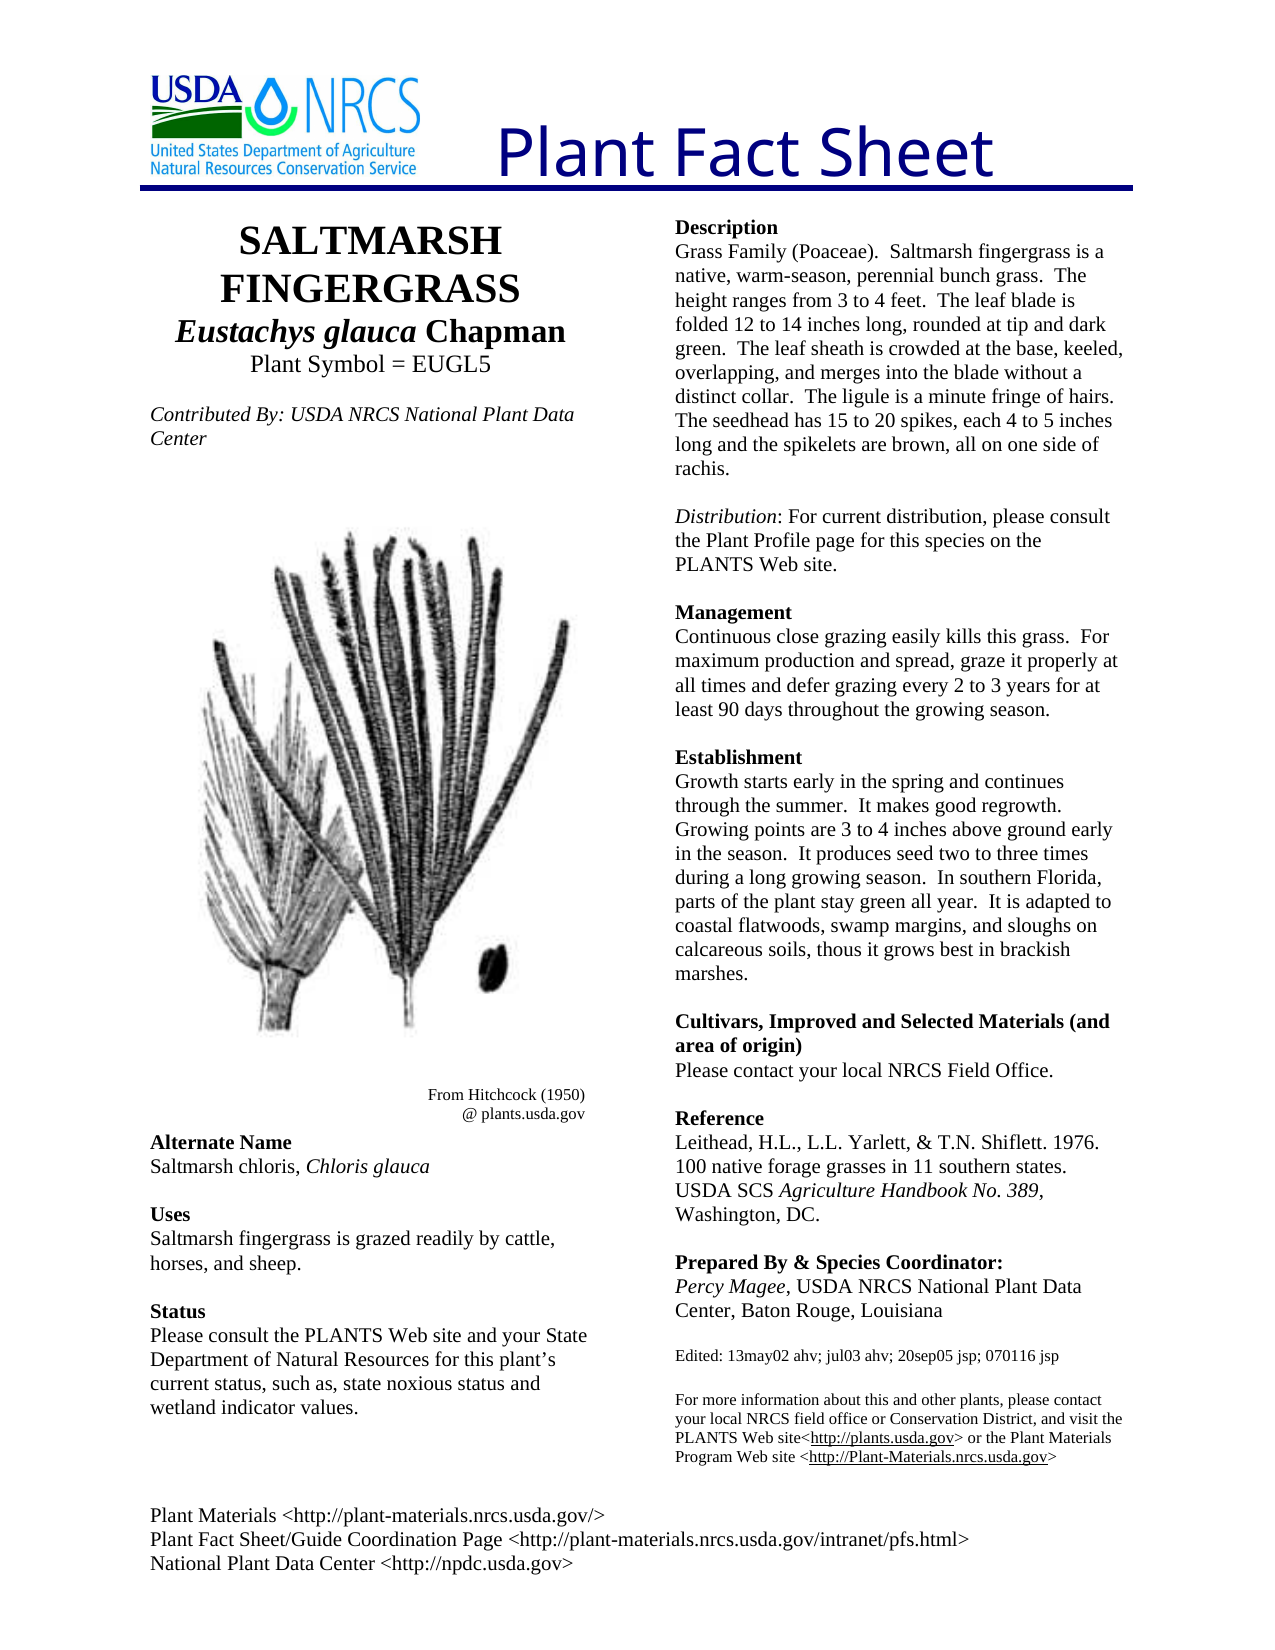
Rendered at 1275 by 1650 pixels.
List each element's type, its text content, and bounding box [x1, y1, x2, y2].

table_cell Plant Symbol = EUGL5 [141, 350, 600, 378]
text Please consult the PLANTS Web site and your State Department of Natural Resources for this plant’s current status, such as, state noxious status and wetland indicator values. [150, 1323, 600, 1419]
subtitle Description [675, 215, 1125, 239]
text The seedhead has 15 to 20 spikes, each 4 to 5 inches long and the spikelets are brown, all on one side of rachis. [675, 408, 1125, 480]
subtitle Status [150, 1298, 600, 1323]
subtitle Management [675, 600, 1125, 624]
text Contributed By: USDA NRCS National Plant Data [150, 402, 600, 426]
text Reference [675, 1106, 1125, 1130]
subtitle Cultivars, Improved and Selected Materials (and area of origin) [675, 1009, 1125, 1057]
text Saltmarsh chloris, Chloris glauca [150, 1154, 600, 1178]
text Saltmarsh fingergrass is grazed readily by cattle, horses, and sheep. [150, 1226, 600, 1274]
text Growth starts early in the spring and continues through the summer. It makes good regrowth. Growing points are 3 to 4 inches above ground early in the season. It produces seed two to three times during a long growing season. In southern , parts of the plant stay green all year. It is adapted to coastal flatwoods, swamp margins, and sloughs on calcareous soils, thous it grows best in brackish marshes. [675, 769, 1125, 985]
text For more information about this and other plants, please contact your local NRCS field office or Conservation District, and visit the PLANTS Web site<http://plants.usda.gov> or the Plant Materials Program Web site <http://Plant-Materials.nrcs.usda.gov> [675, 1389, 1125, 1466]
text Leithead, H.L., L.L. Yarlett, & T.N. Shiflett. 1976. 100 native forage grasses in 11 southern states. USDA SCS Agriculture Handbook No. 389, . [675, 1130, 1125, 1226]
picture [184, 484, 585, 1085]
text Percy Magee, , [675, 1274, 1125, 1322]
text Please contact your local NRCS Field Office. [675, 1057, 1125, 1082]
subtitle Alternate Name [150, 1130, 600, 1154]
text Center [150, 426, 600, 450]
text Distribution: For current distribution, please consult the Plant Profile page for this species on the PLANTS Web site. [675, 504, 1125, 576]
text Grass Family (Poaceae). Saltmarsh fingergrass is a native, warm-season, perennial bunch grass. The height ranges from 3 to 4 feet. The leaf blade is folded 12 to 14 inches long, rounded at tip and dark green. The leaf sheath is crowded at the base, keeled, overlapping, and merges into the blade without a distinct collar. The ligule is a minute fringe of hairs. [675, 239, 1125, 408]
text Continuous close grazing easily kills this grass. For maximum production and spread, graze it properly at all times and defer grazing every 2 to 3 years for at least 90 days throughout the growing season. [675, 624, 1125, 721]
picture [150, 75, 421, 177]
subtitle Uses [150, 1202, 600, 1226]
subtitle Prepared By & Species Coordinator: [675, 1250, 1125, 1274]
subtitle Establishment [675, 745, 1125, 769]
table_header saltmarsh fingergrass [141, 215, 600, 311]
text Edited: 13may02 ahv; jul03 ahv; 20sep05 jsp; 070116 jsp [675, 1346, 1125, 1365]
table_cell Eustachys glauca Chapman [141, 311, 600, 349]
